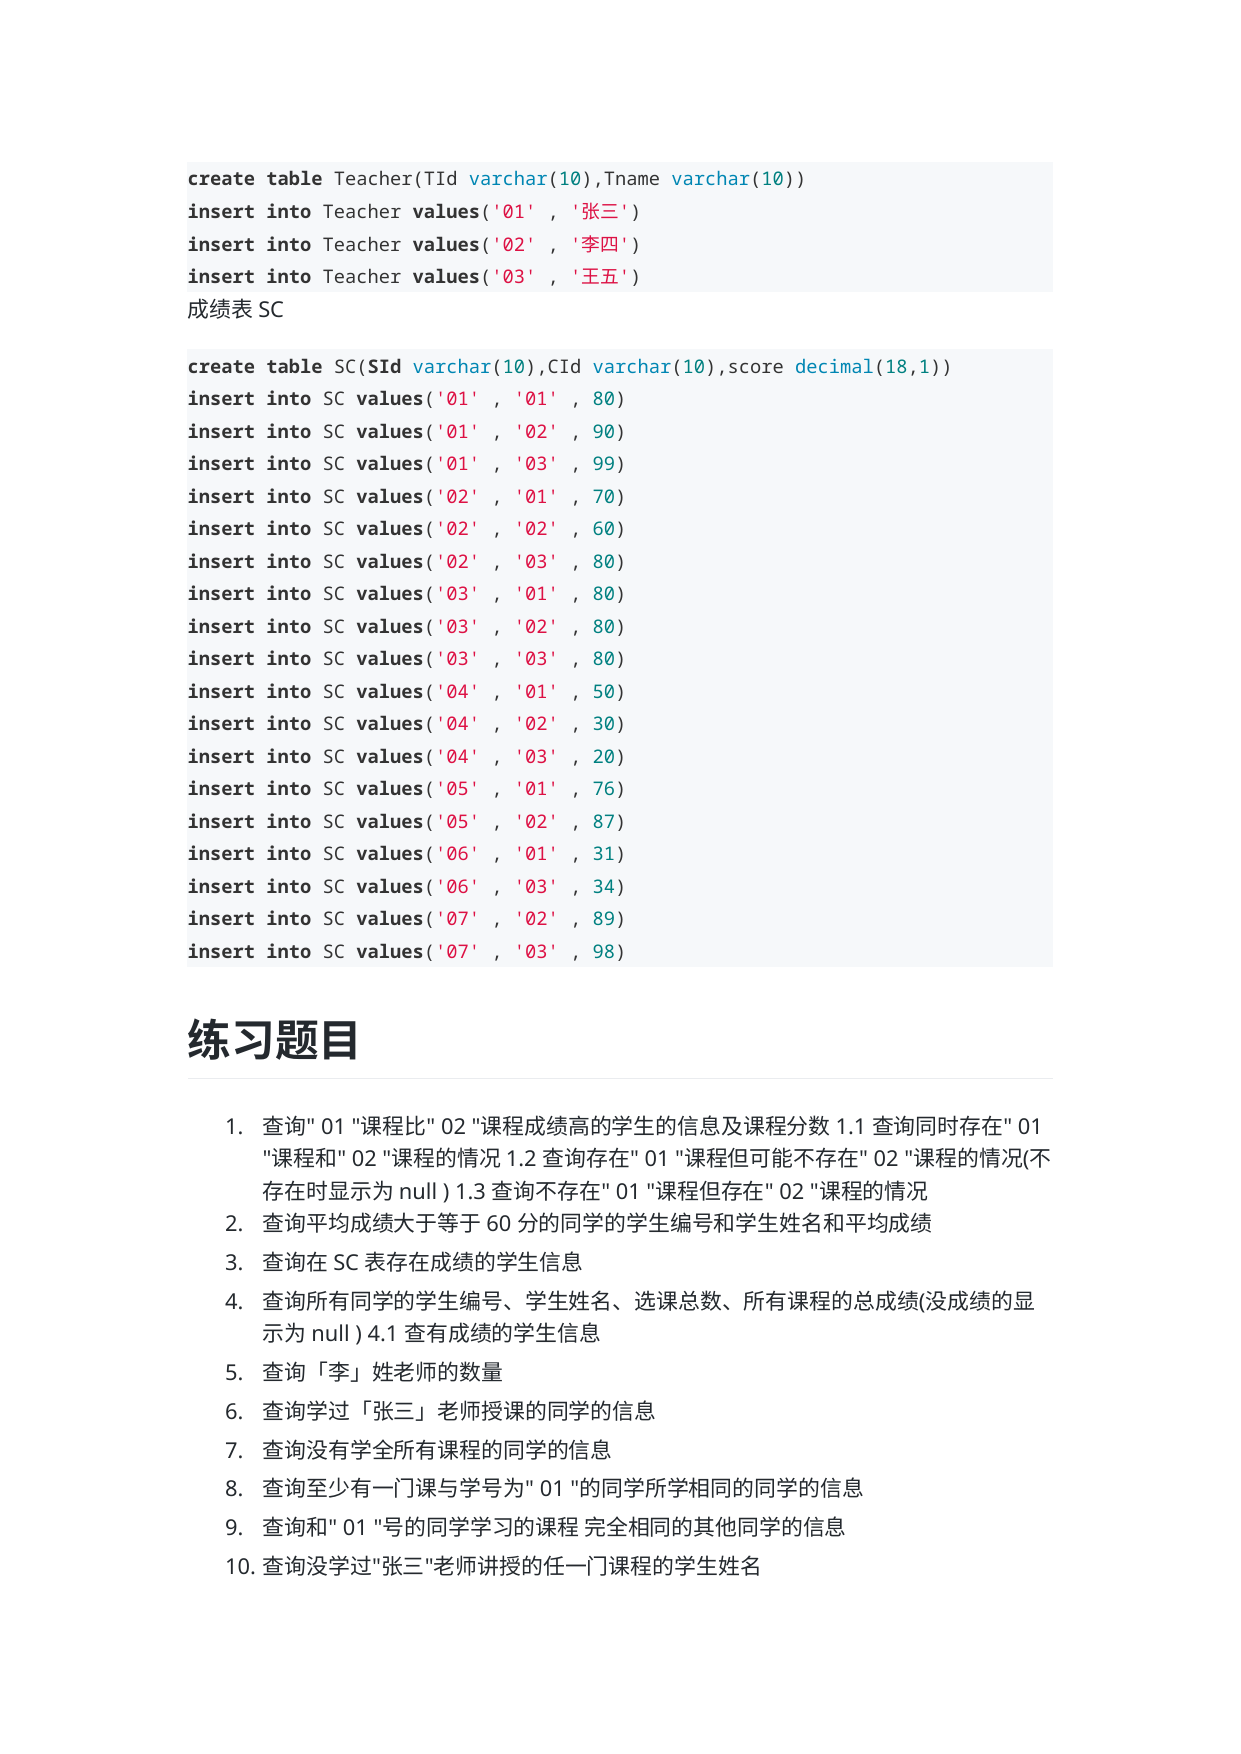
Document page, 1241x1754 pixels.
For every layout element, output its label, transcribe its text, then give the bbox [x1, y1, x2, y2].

list 查询平均成绩大于等于 60 分的同学的学生编号和学生姓名和平均成绩 [225, 1206, 1053, 1238]
list 查询没有学全所有课程的同学的信息 [225, 1432, 1053, 1465]
text insert into SC values('04' , '03' , 20) [187, 739, 1053, 772]
text insert into SC values('05' , '01' , 76) [187, 772, 1053, 804]
text insert into SC values('02' , '01' , 70) [187, 479, 1053, 512]
text insert into SC values('07' , '02' , 89) [187, 902, 1053, 934]
text insert into Teacher values('01' , '张三') [187, 194, 1053, 227]
text insert into SC values('03' , '03' , 80) [187, 642, 1053, 674]
text insert into Teacher values('03' , '王五') [187, 259, 1053, 292]
list 查询在 SC 表存在成绩的学生信息 [225, 1245, 1053, 1277]
text insert into SC values('01' , '03' , 99) [187, 447, 1053, 479]
text insert into SC values('02' , '03' , 80) [187, 544, 1053, 577]
text insert into SC values('06' , '03' , 34) [187, 869, 1053, 902]
list 查询没学过"张三"老师讲授的任一门课程的学生姓名 [225, 1548, 1053, 1581]
text insert into SC values('01' , '02' , 90) [187, 414, 1053, 447]
text create table SC(SId varchar(10),CId varchar(10),score decimal(18,1)) [187, 349, 1053, 382]
text insert into Teacher values('02' , '李四') [187, 227, 1053, 259]
text insert into SC values('05' , '02' , 87) [187, 804, 1053, 837]
list 查询学过「张三」老师授课的同学的信息 [225, 1393, 1053, 1426]
text insert into SC values('07' , '03' , 98) [187, 934, 1053, 967]
text insert into SC values('01' , '01' , 80) [187, 382, 1053, 414]
text 练习题目 [187, 1004, 1053, 1079]
text create table Teacher(TId varchar(10),Tname varchar(10)) [187, 162, 1053, 194]
text insert into SC values('04' , '02' , 30) [187, 707, 1053, 739]
text insert into SC values('03' , '02' , 80) [187, 609, 1053, 642]
text insert into SC values('02' , '02' , 60) [187, 512, 1053, 544]
list 查询所有同学的学生编号、学生姓名、选课总数、所有课程的总成绩(没成绩的显示为 null ) 4.1 查有成绩的学生信息 [225, 1283, 1053, 1348]
list 查询「李」姓老师的数量 [225, 1355, 1053, 1387]
text insert into SC values('03' , '01' , 80) [187, 577, 1053, 609]
list 查询" 01 "课程比" 02 "课程成绩高的学生的信息及课程分数 1.1 查询同时存在" 01 "课程和" 02 "课程的情况 1.2 查询存在" 01 "课程但可能不存在" 02 "课程的情况(不存在时显示为 null ) 1.3 查询不存在" 01 "课程但存在" 02 "课程的情况 [225, 1108, 1053, 1206]
text insert into SC values('06' , '01' , 31) [187, 837, 1053, 869]
text insert into SC values('04' , '01' , 50) [187, 674, 1053, 707]
list 查询至少有一门课与学号为" 01 "的同学所学相同的同学的信息 [225, 1471, 1053, 1503]
list 查询和" 01 "号的同学学习的课程 完全相同的其他同学的信息 [225, 1510, 1053, 1542]
text 成绩表 SC [187, 292, 1053, 324]
